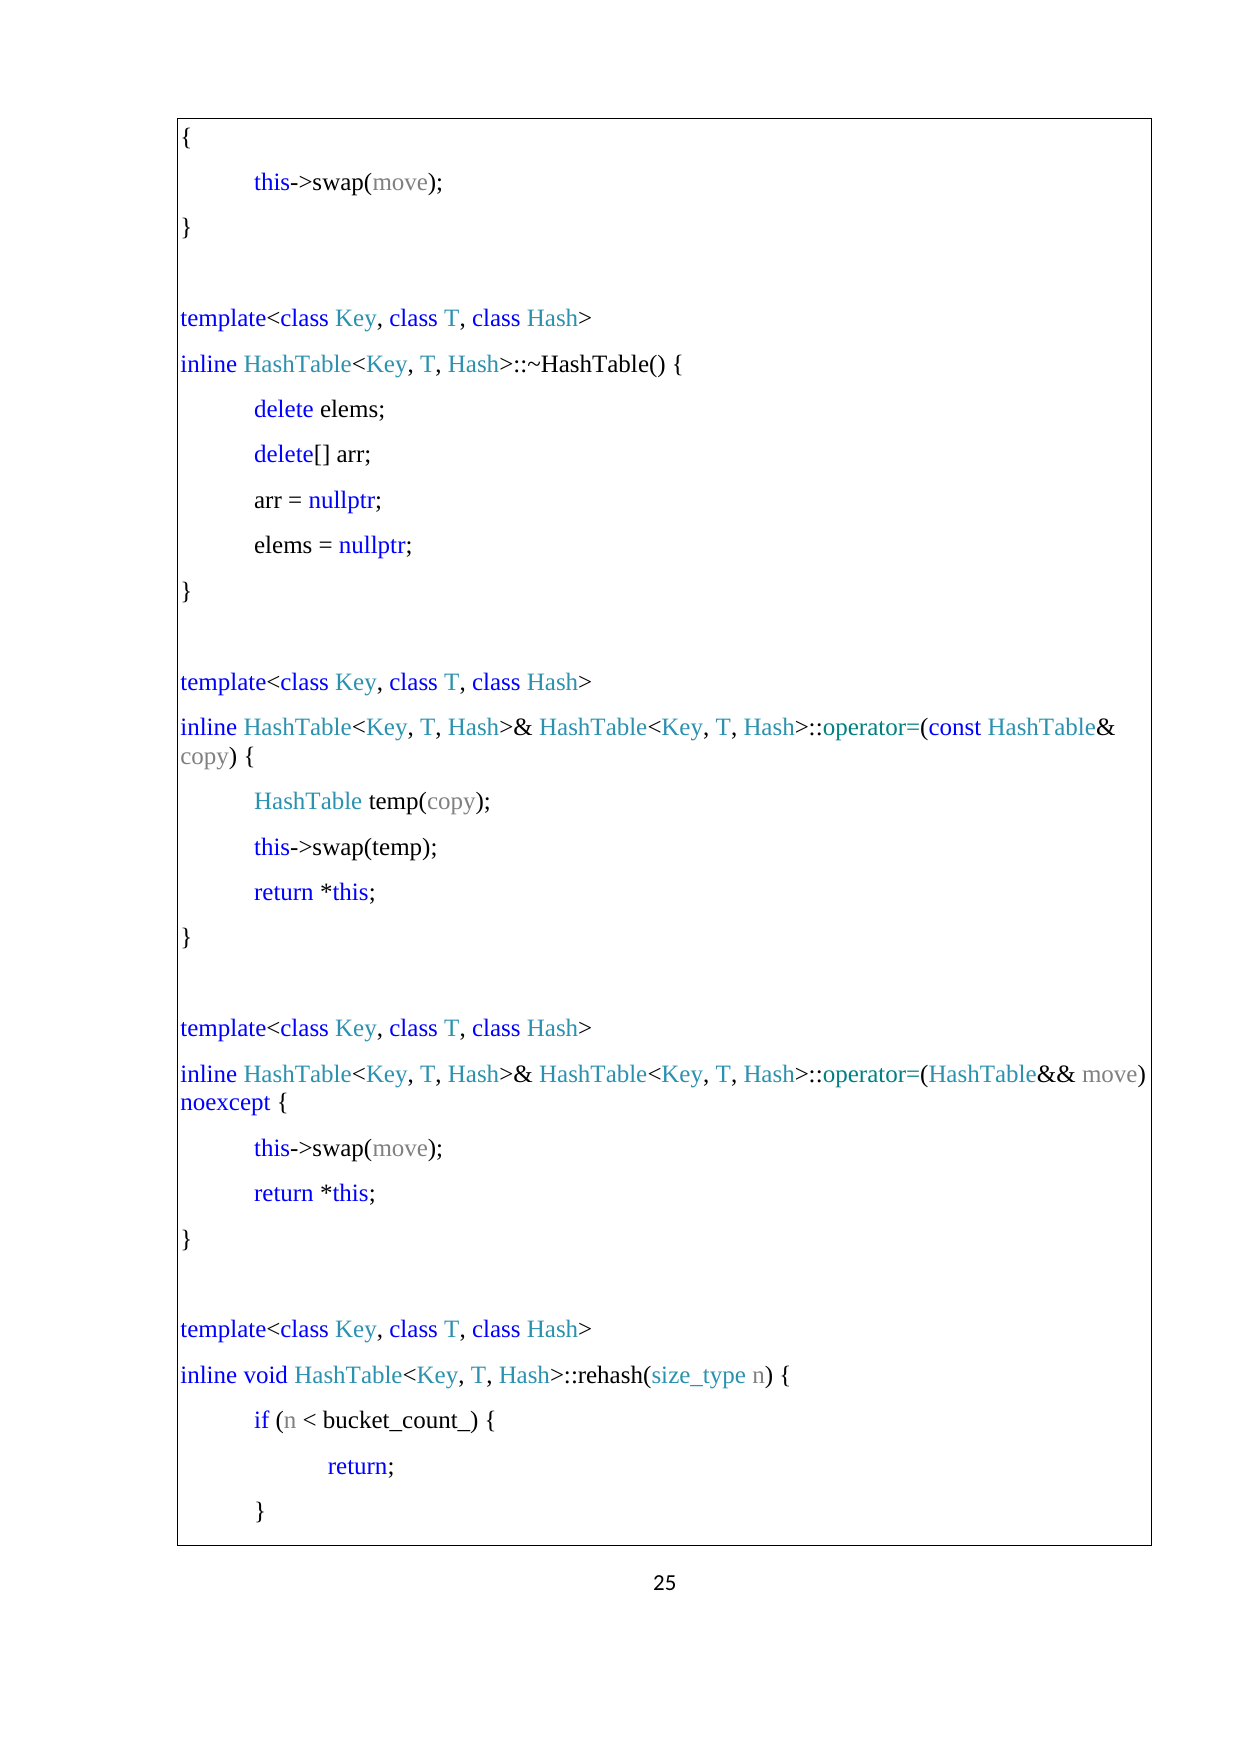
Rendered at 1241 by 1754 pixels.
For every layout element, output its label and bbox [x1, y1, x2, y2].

table_header [178, 119, 1151, 1544]
